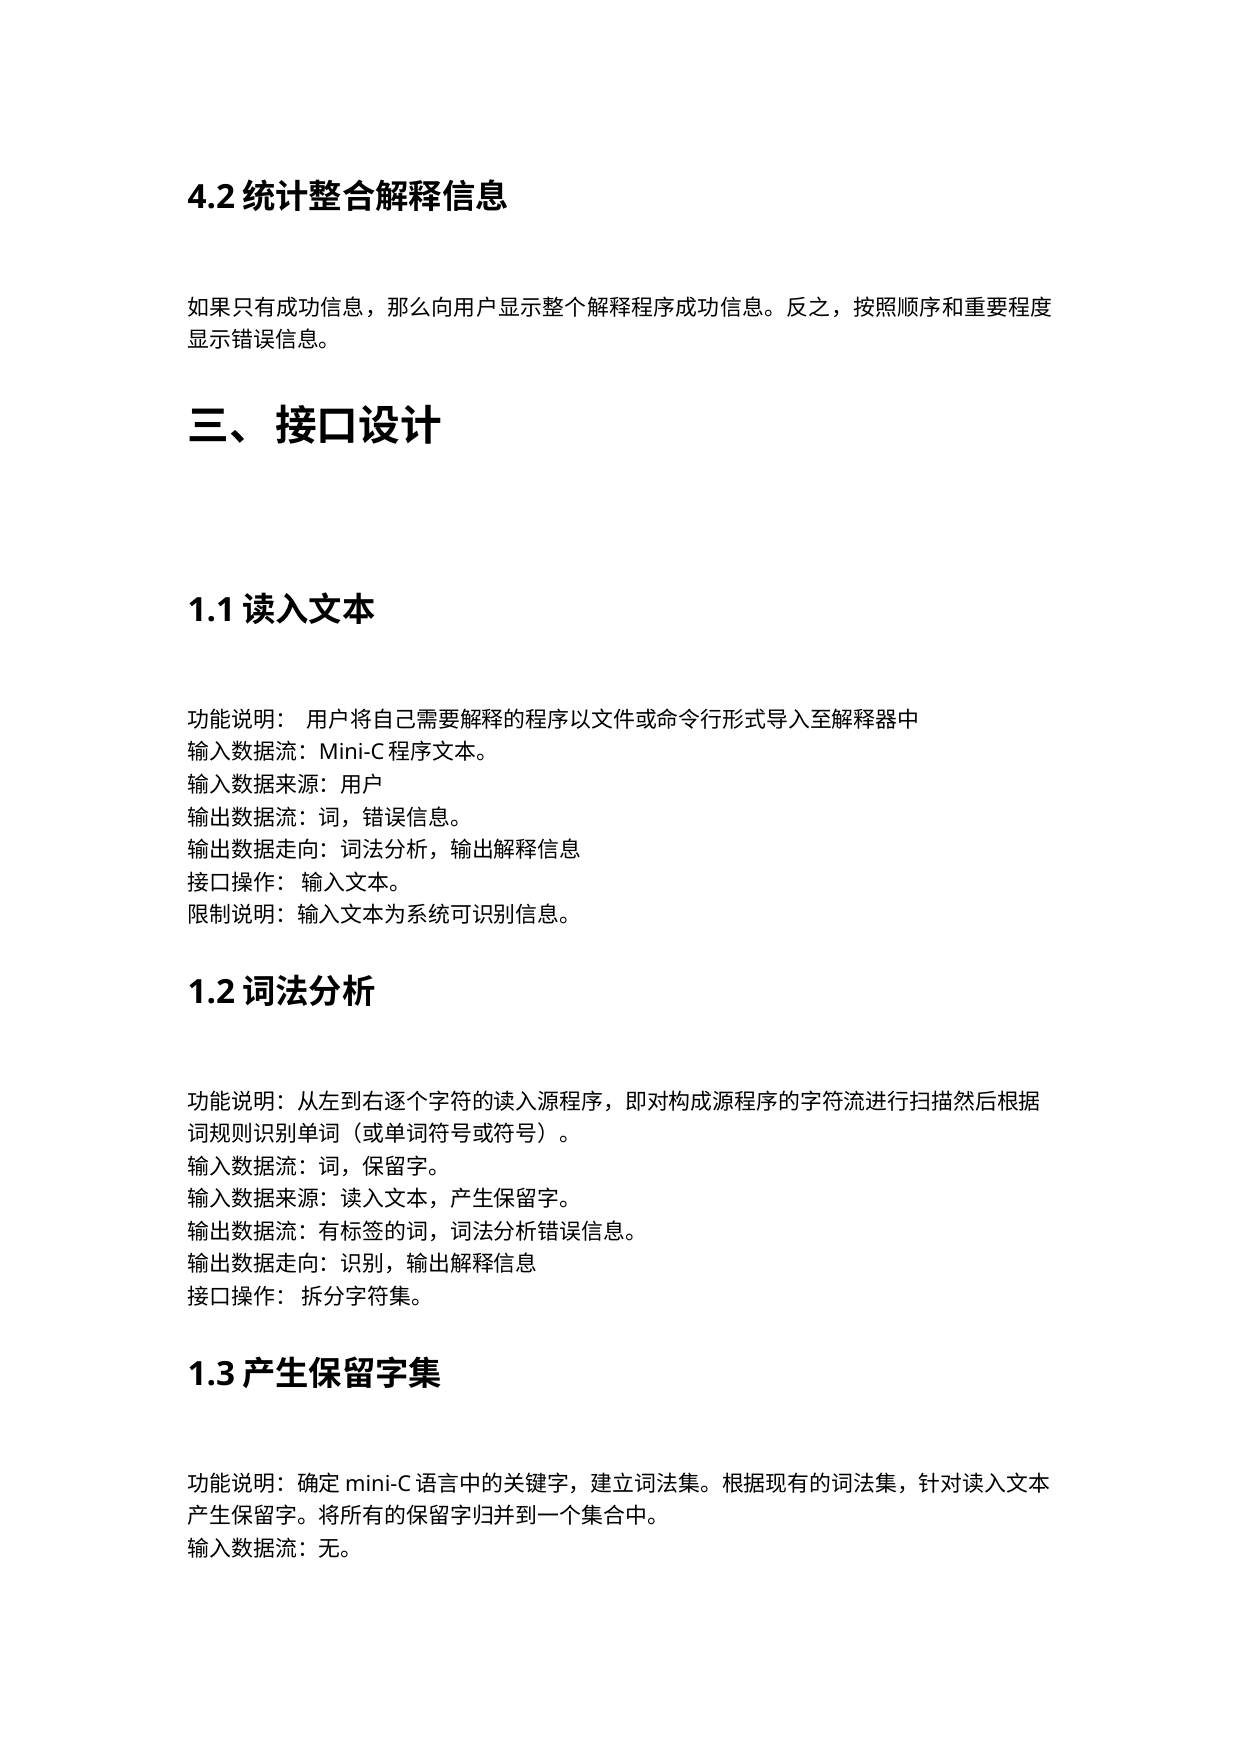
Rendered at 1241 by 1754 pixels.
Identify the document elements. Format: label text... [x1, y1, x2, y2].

text 接口操作： 拆分字符集。 [187, 1278, 1053, 1311]
text 输入数据流：Mini-C程序文本。 [187, 734, 1053, 767]
text 功能说明：确定mini-C语言中的关键字，建立词法集。根据现有的词法集，针对读入文本产生保留字。将所有的保留字归并到一个集合中。 [187, 1466, 1053, 1531]
text 限制说明：输入文本为系统可识别信息。 [187, 897, 1053, 929]
text 接口操作： 输入文本。 [187, 864, 1053, 897]
text 输入数据流：词，保留字。 [187, 1148, 1053, 1181]
subtitle 接口设计 [187, 390, 1053, 455]
subtitle 4.2统计整合解释信息 [187, 162, 1053, 227]
subtitle 1.1读入文本 [187, 574, 1053, 639]
subtitle 1.3产生保留字集 [187, 1338, 1053, 1403]
text 功能说明：从左到右逐个字符的读入源程序，即对构成源程序的字符流进行扫描然后根据词规则识别单词（或单词符号或符号）。 [187, 1083, 1053, 1148]
text 输出数据走向：识别，输出解释信息 [187, 1246, 1053, 1278]
text 输出数据流：词，错误信息。 [187, 799, 1053, 832]
text 输出数据走向：词法分析，输出解释信息 [187, 832, 1053, 864]
text 输入数据来源：读入文本，产生保留字。 [187, 1181, 1053, 1213]
text 如果只有成功信息，那么向用户显示整个解释程序成功信息。反之，按照顺序和重要程度显示错误信息。 [187, 289, 1053, 354]
text 输入数据来源：用户 [187, 767, 1053, 799]
text 输入数据流：无。 [187, 1531, 1053, 1563]
text 功能说明： 用户将自己需要解释的程序以文件或命令行形式导入至解释器中 [187, 702, 1053, 734]
subtitle 1.2词法分析 [187, 956, 1053, 1021]
text 输出数据流：有标签的词，词法分析错误信息。 [187, 1213, 1053, 1246]
